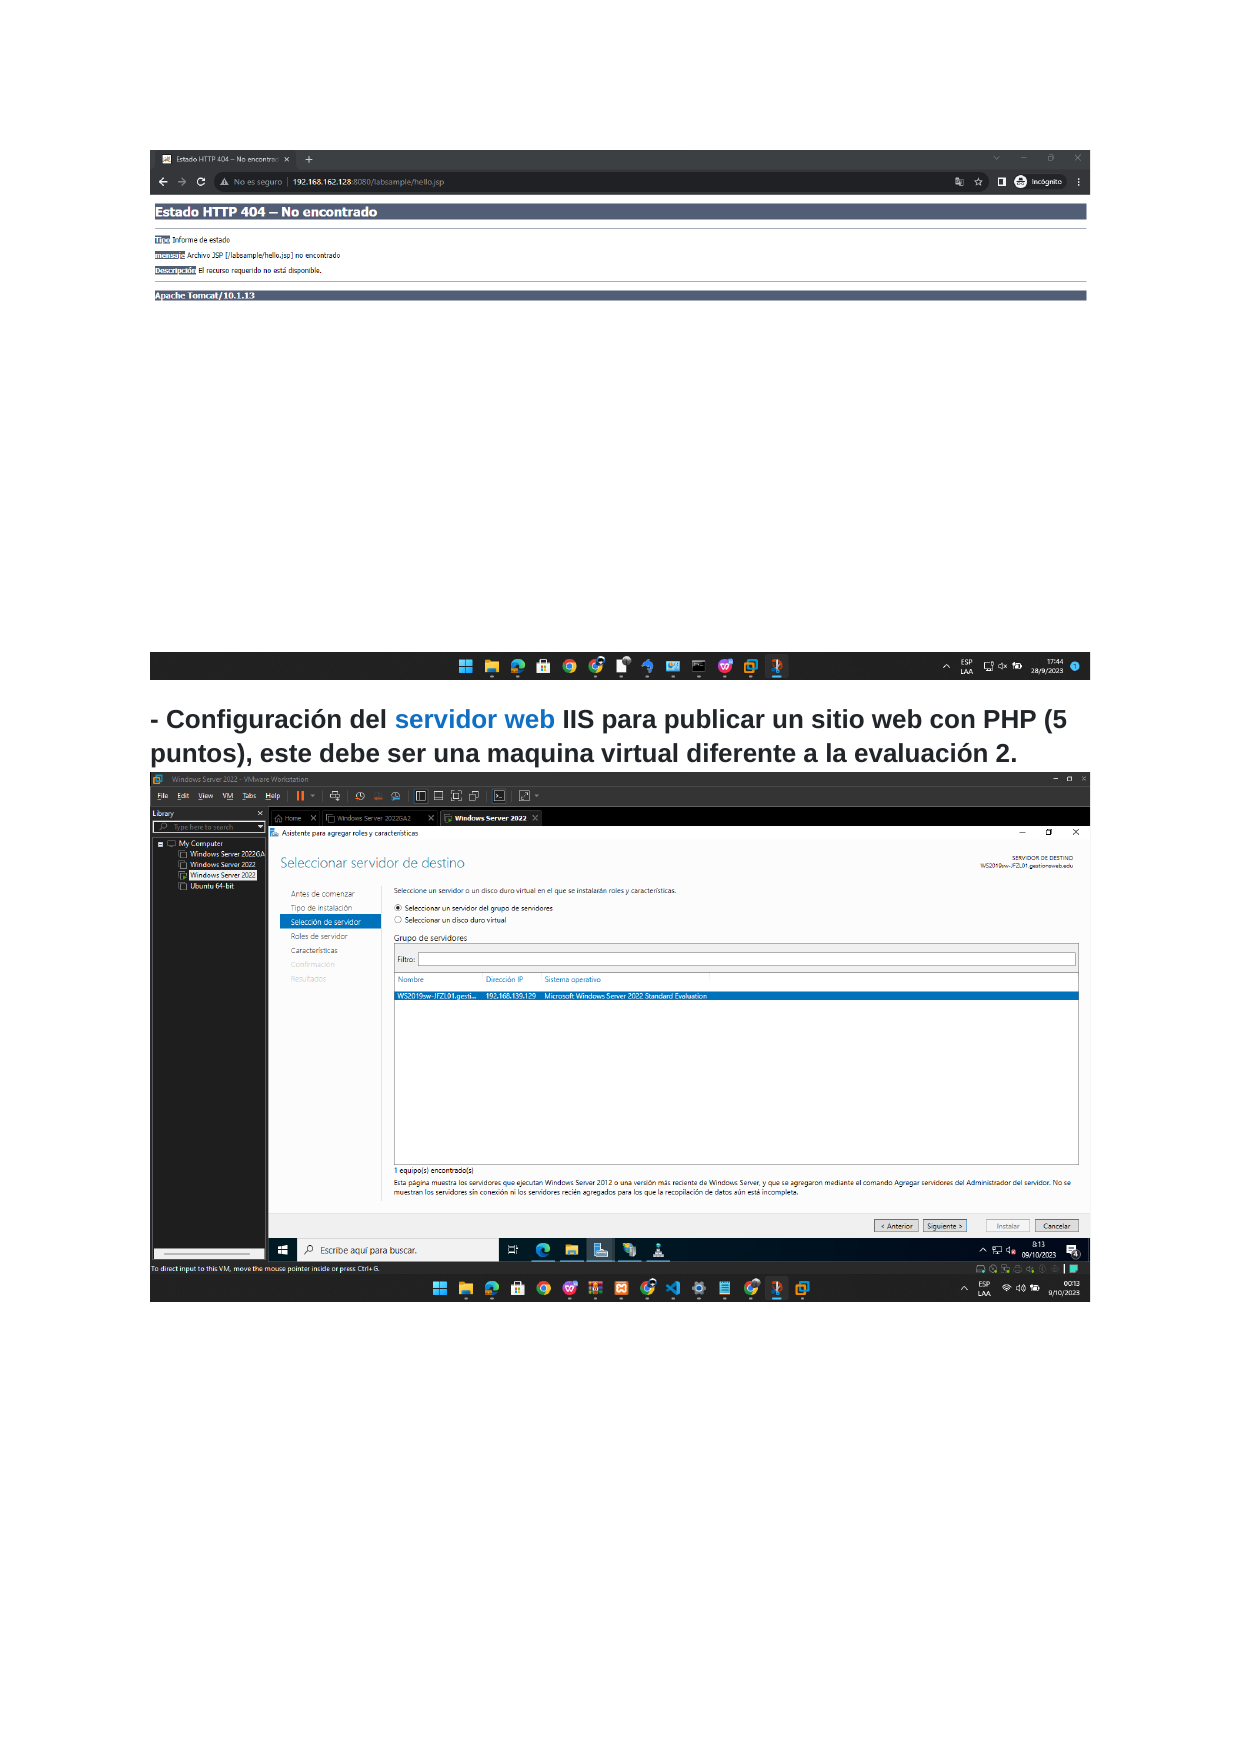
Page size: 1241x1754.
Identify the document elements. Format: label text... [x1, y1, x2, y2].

picture [150, 772, 1091, 1302]
text - Configuración del servidor web IIS para publicar un sitio web con PHP (5 puntos), este debe ser una maquina virtual diferente a la evaluación 2. [150, 704, 1090, 768]
picture [150, 150, 1091, 680]
